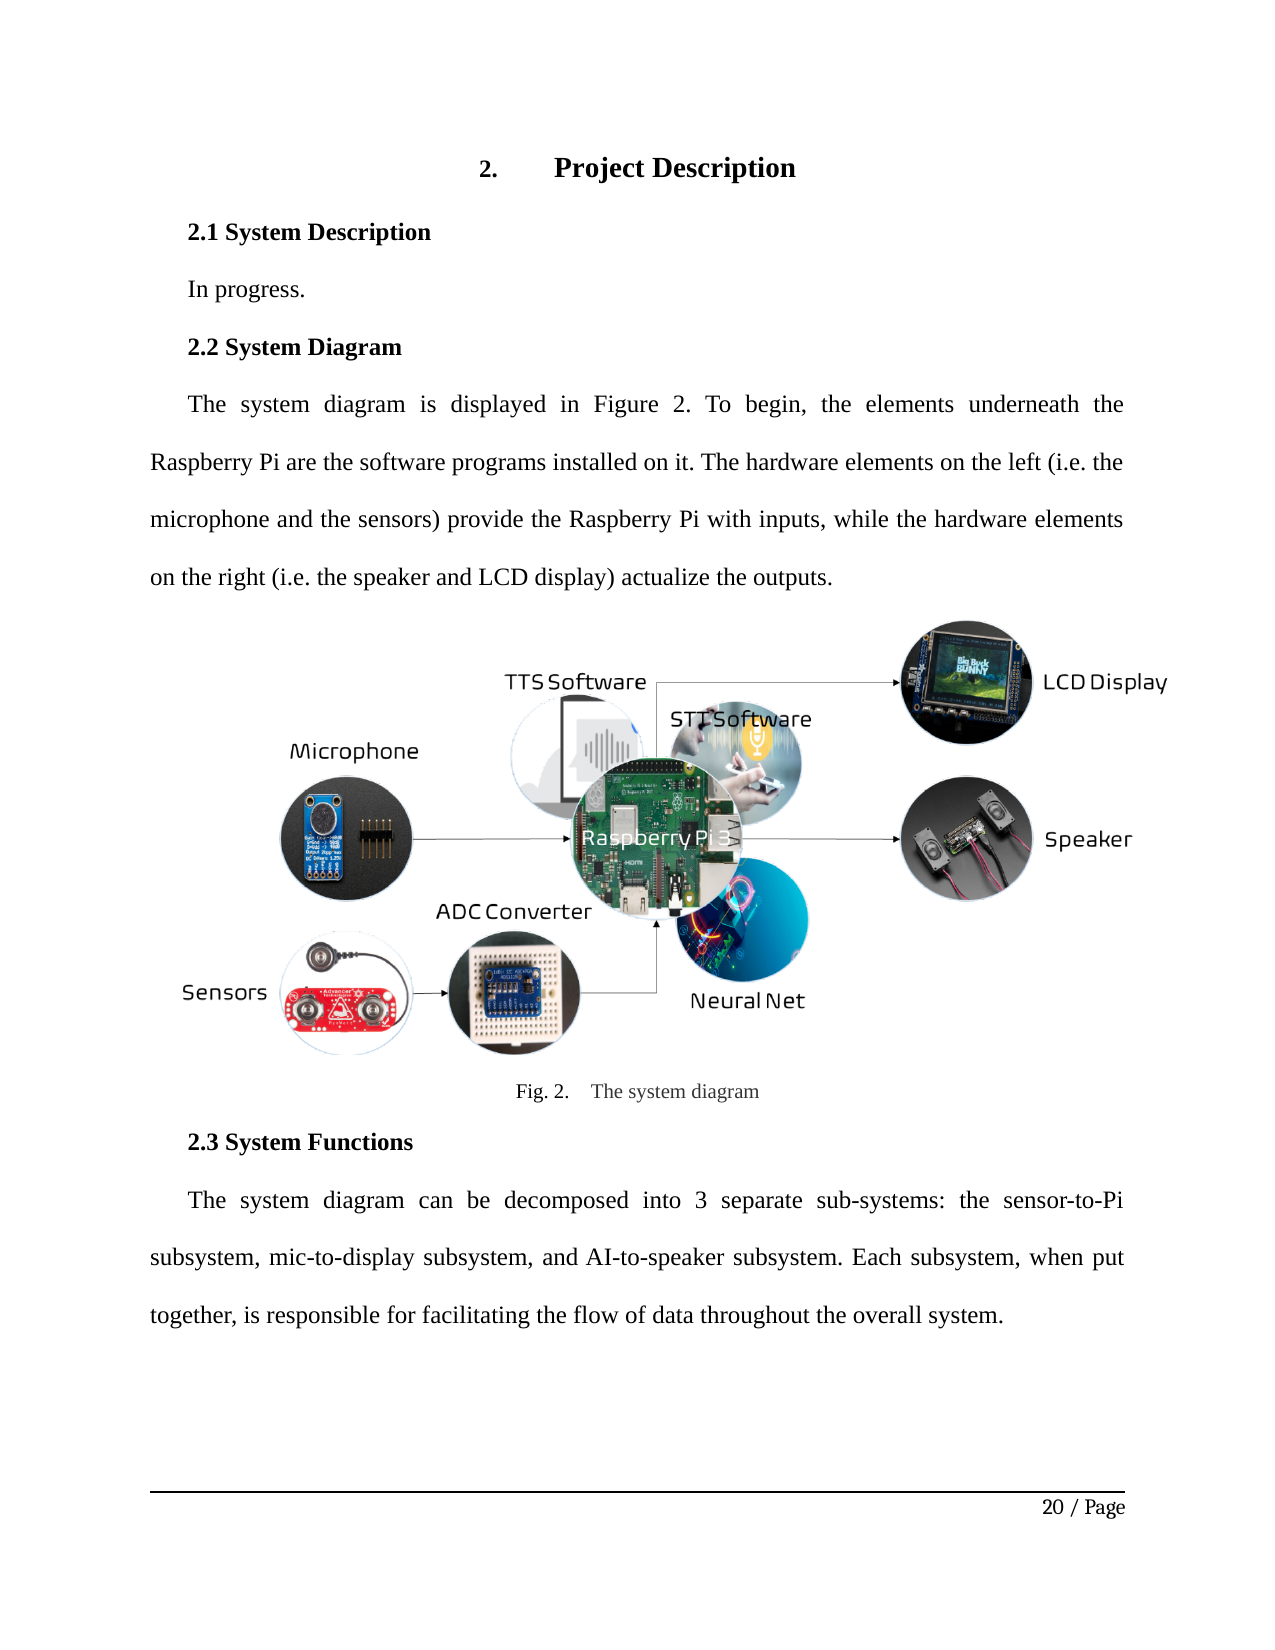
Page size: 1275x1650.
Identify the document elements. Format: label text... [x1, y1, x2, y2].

text In progress. [150, 274, 1125, 303]
subtitle System Diagram [187, 332, 1125, 361]
text The system diagram can be decomposed into 3 separate sub-systems: the sensor-to-Pi subsystem, mic-to-display subsystem, and AI-to-speaker subsystem. Each subsystem, when put together, is responsible for facilitating the flow of data throughout the overall system. [150, 1185, 1125, 1328]
subtitle System Description [187, 217, 1125, 246]
text The system diagram is displayed in Figure 2. To begin, the elements underneath the Raspberry Pi are the software programs installed on it. The hardware elements on the left (i.e. the microphone and the sensors) provide the Raspberry Pi with inputs, while the hardware elements on the right (i.e. the speaker and LCD display) actualize the outputs. [150, 389, 1125, 591]
text The system diagram [150, 1079, 1125, 1103]
text Project Description [150, 150, 1125, 183]
subtitle System Functions [187, 1127, 1125, 1156]
picture [150, 619, 1191, 1055]
